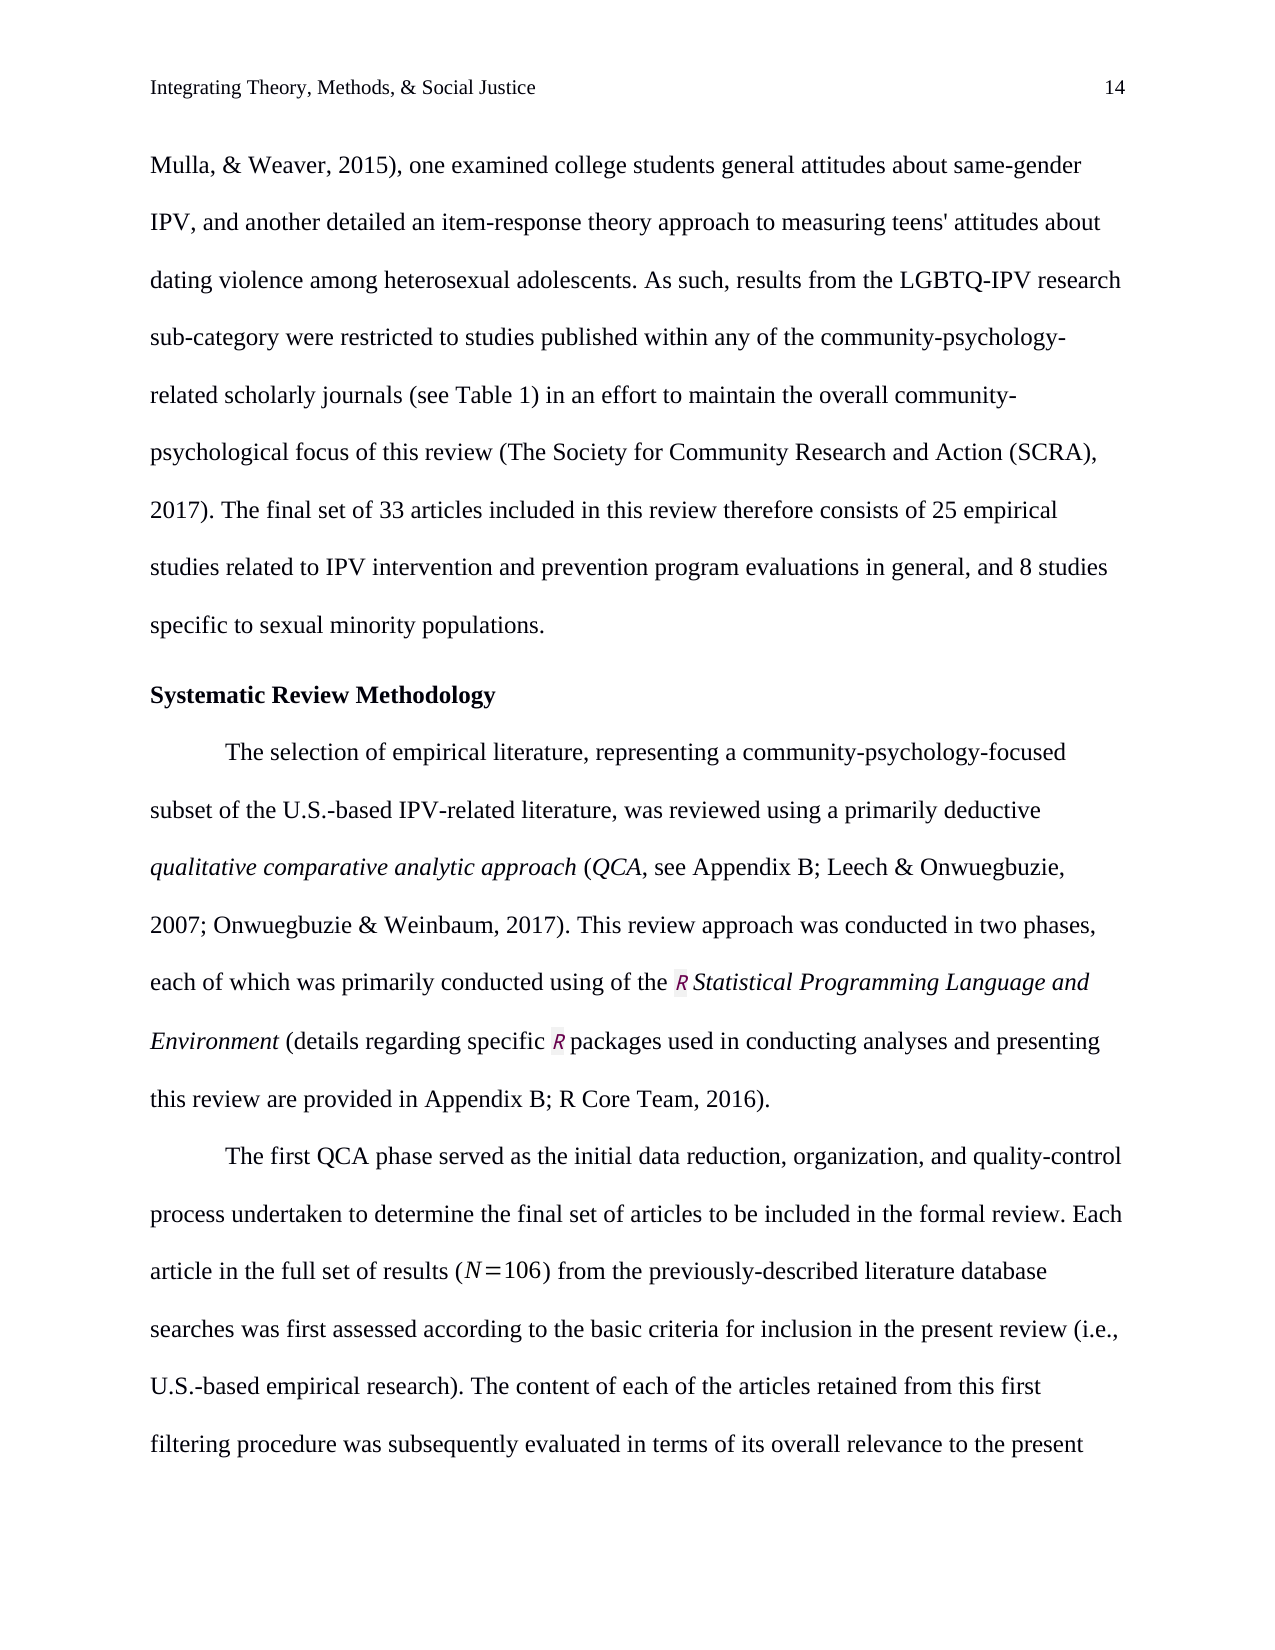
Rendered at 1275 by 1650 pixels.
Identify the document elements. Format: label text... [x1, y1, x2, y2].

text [150, 150, 1125, 639]
subtitle Systematic Review Methodology [150, 680, 1125, 709]
text The selection of empirical literature, representing a community-psychology-focused subset of the U.S.-based IPV-related literature, was reviewed using a primarily deductive qualitative comparative analytic approach (QCA, see Appendix B; Leech & Onwuegbuzie, 2007; Onwuegbuzie & Weinbaum, 2017). This review approach was conducted in two phases, each of which was primarily conducted using of the R Statistical Programming Language and Environment (details regarding specific R packages used in conducting analyses and presenting this review are provided in Appendix B; R Core Team, 2016). [150, 737, 1125, 1113]
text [150, 1141, 1125, 1458]
